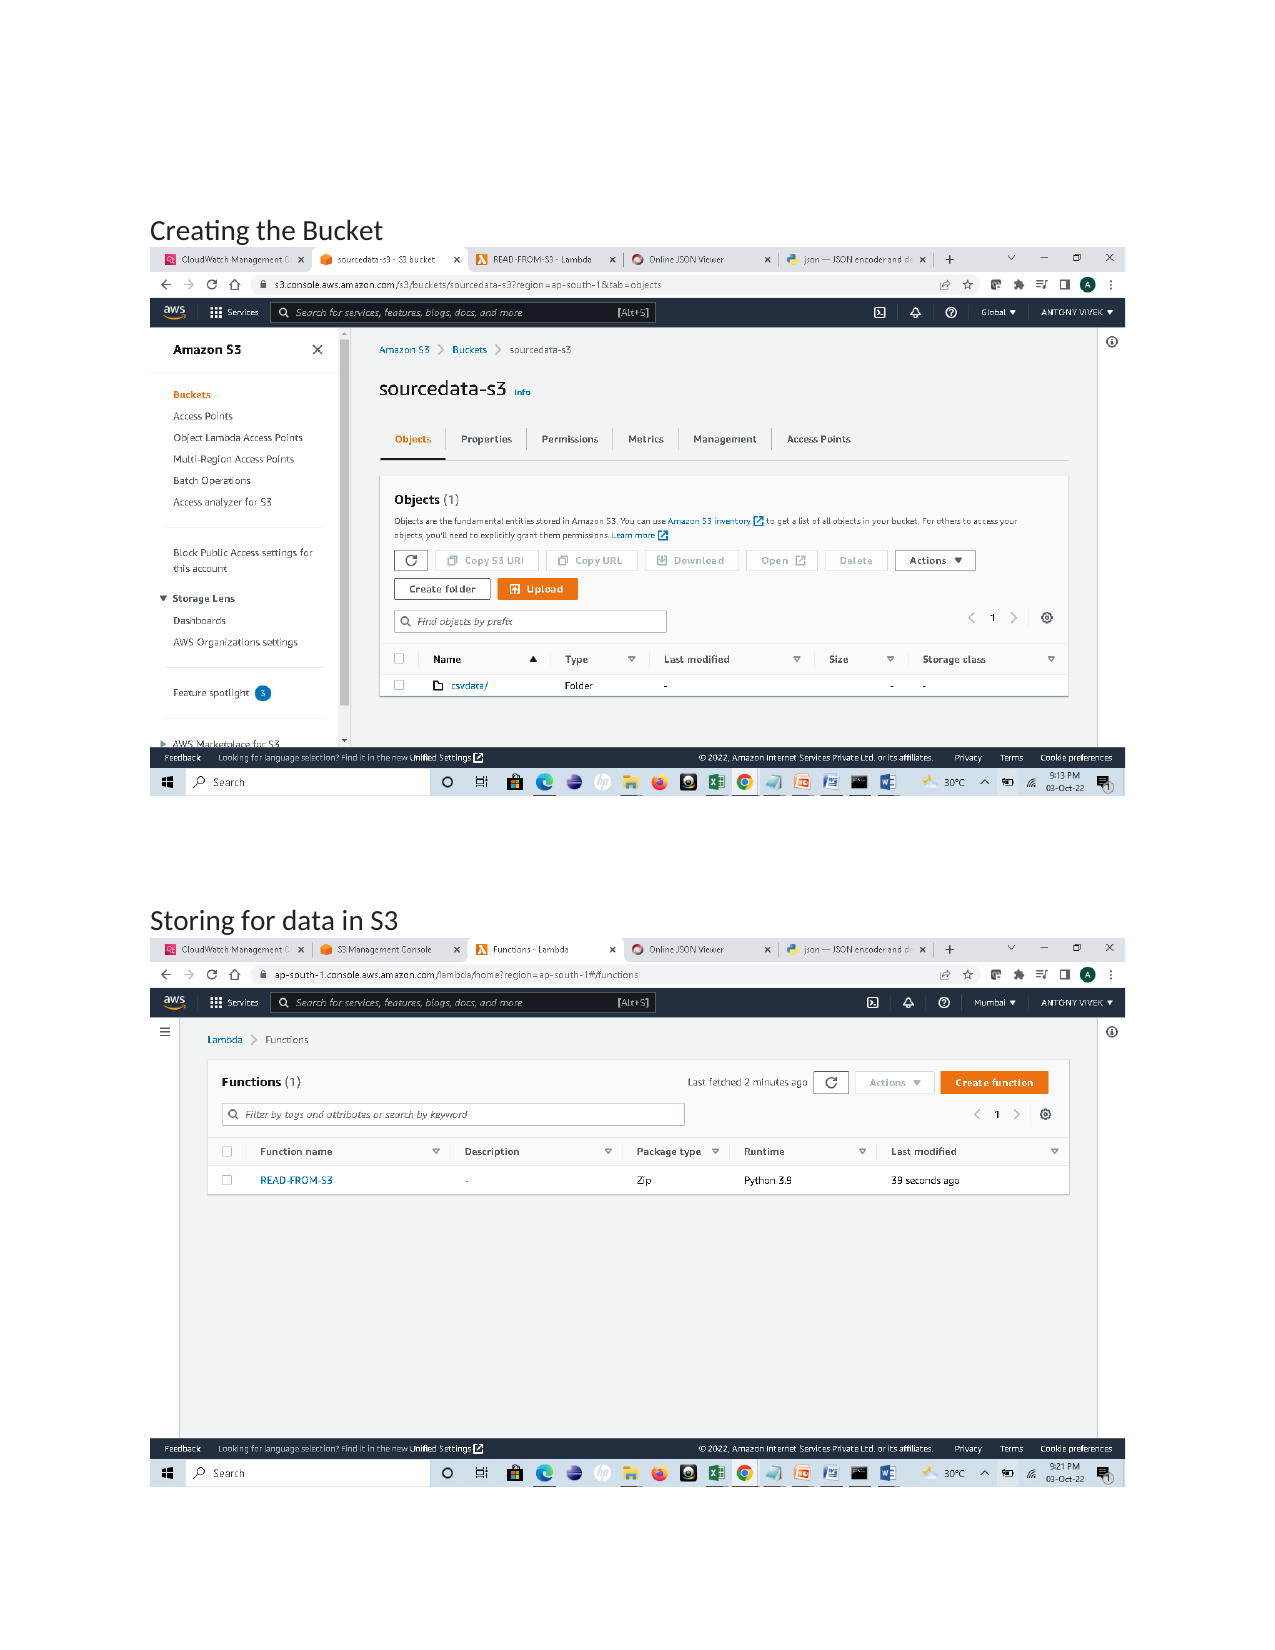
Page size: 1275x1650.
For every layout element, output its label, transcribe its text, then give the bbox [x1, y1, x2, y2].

text Storing for data in S3 [150, 902, 1125, 938]
picture [150, 247, 1125, 796]
text Creating the Bucket [150, 212, 1125, 247]
picture [150, 938, 1125, 1487]
